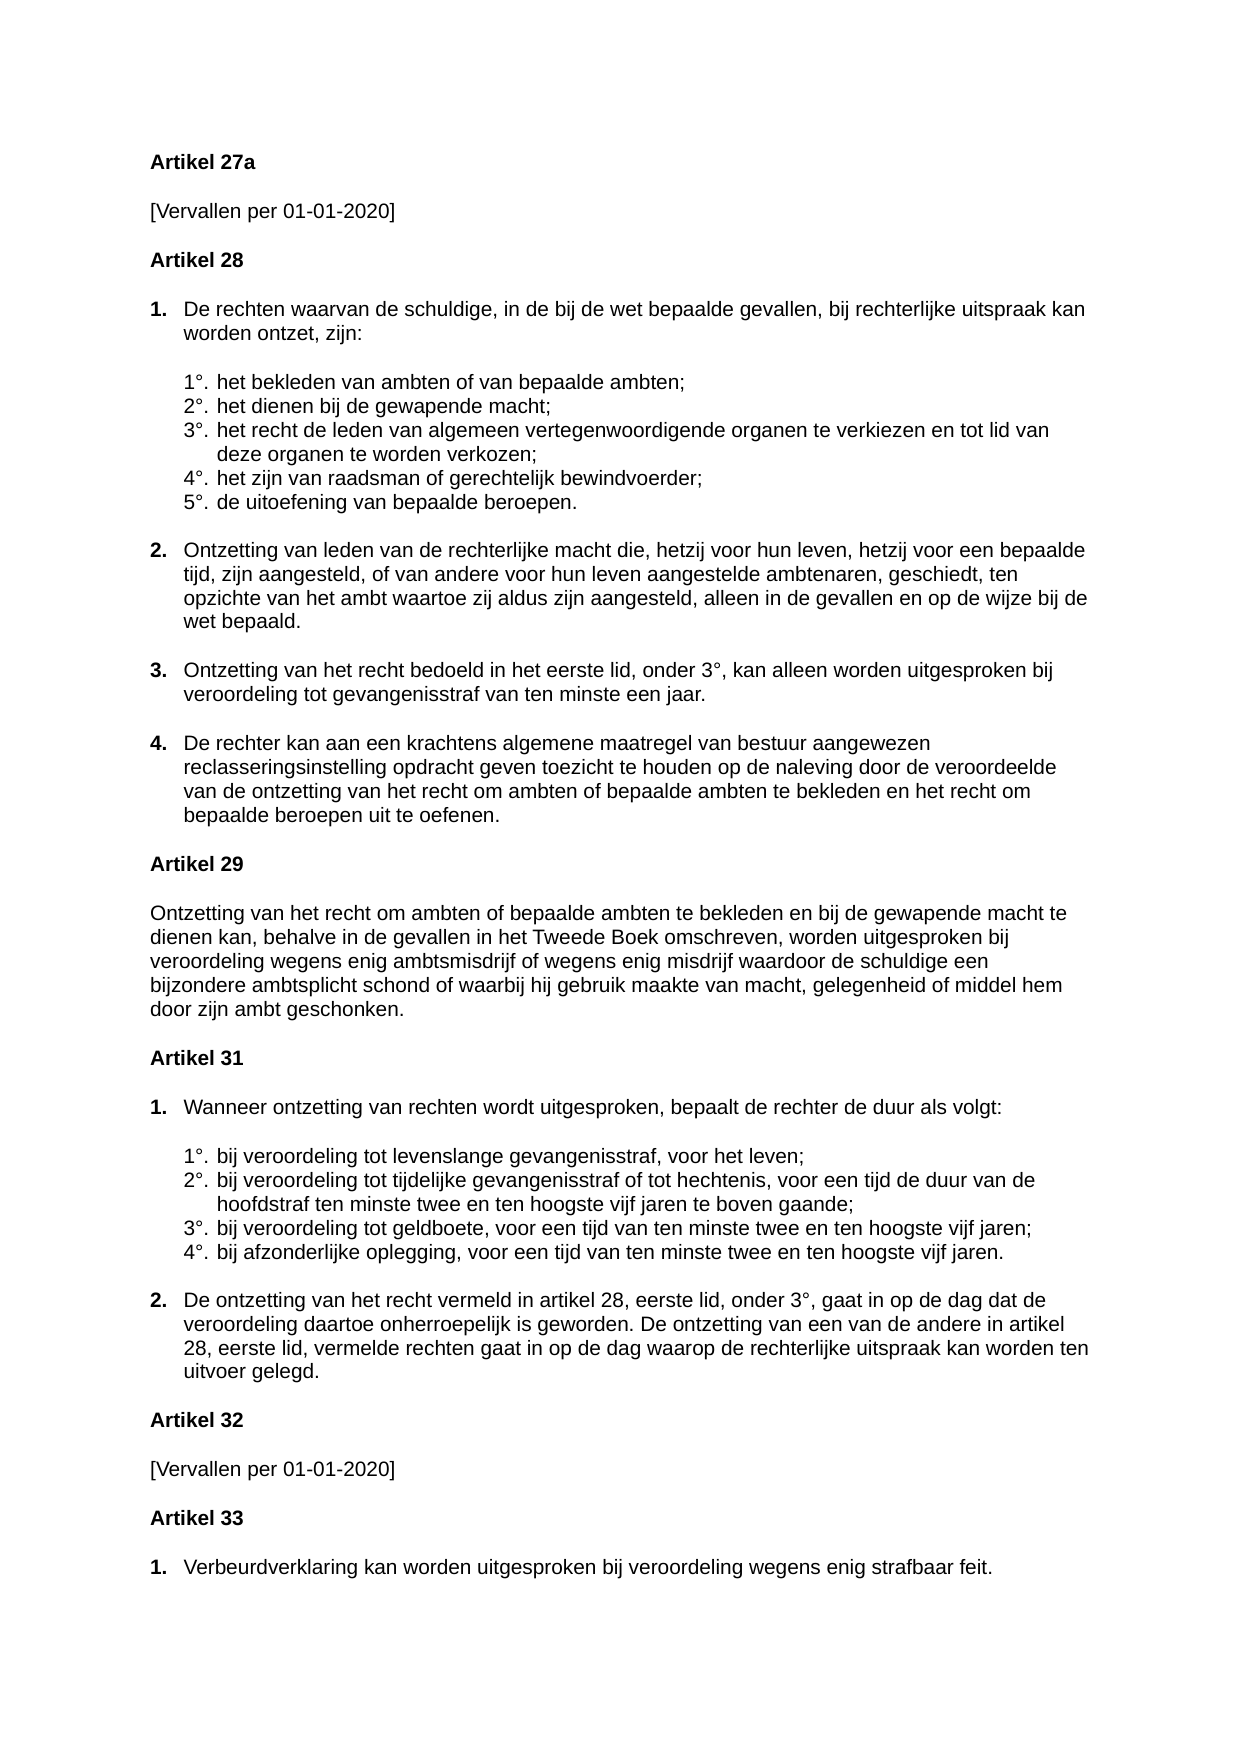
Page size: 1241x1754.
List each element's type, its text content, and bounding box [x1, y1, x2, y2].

text 1°. het bekleden van ambten of van bepaalde ambten; [183, 370, 1090, 394]
text 3. Ontzetting van het recht bedoeld in het eerste lid, onder 3°, kan alleen worden uitgesproken bij veroordeling tot gevangenisstraf van ten minste een jaar. [150, 658, 1090, 706]
text 2. Ontzetting van leden van de rechterlijke macht die, hetzij voor hun leven, hetzij voor een bepaalde tijd, zijn aangesteld, of van andere voor hun leven aangestelde ambtenaren, geschiedt, ten opzichte van het ambt waartoe zij aldus zijn aangesteld, alleen in de gevallen en op de wijze bij de wet bepaald. [150, 537, 1090, 633]
text 4. De rechter kan aan een krachtens algemene maatregel van bestuur aangewezen reclasseringsinstelling opdracht geven toezicht te houden op de naleving door de veroordeelde van de ontzetting van het recht om ambten of bepaalde ambten te bekleden en het recht om bepaalde beroepen uit te oefenen. [150, 731, 1090, 827]
text 2°. bij veroordeling tot tijdelijke gevangenisstraf of tot hechtenis, voor een tijd de duur van de hoofdstraf ten minste twee en ten hoogste vijf jaren te boven gaande; [183, 1168, 1090, 1216]
text 4°. het zijn van raadsman of gerechtelijk bewindvoerder; [183, 466, 1090, 489]
text 1. De rechten waarvan de schuldige, in de bij de wet bepaalde gevallen, bij rechterlijke uitspraak kan worden ontzet, zijn: [150, 297, 1090, 345]
text Artikel 31 [150, 1046, 1090, 1070]
text 2°. het dienen bij de gewapende macht; [183, 394, 1090, 418]
text [Vervallen per 01-01-2020] [150, 199, 1090, 223]
text 4°. bij afzonderlijke oplegging, voor een tijd van ten minste twee en ten hoogste vijf jaren. [183, 1239, 1090, 1263]
text 2. De ontzetting van het recht vermeld in artikel 28, eerste lid, onder 3°, gaat in op de dag dat de veroordeling daartoe onherroepelijk is geworden. De ontzetting van een van de andere in artikel 28, eerste lid, vermelde rechten gaat in op de dag waarop de rechterlijke uitspraak kan worden ten uitvoer gelegd. [150, 1287, 1090, 1383]
text Ontzetting van het recht om ambten of bepaalde ambten te bekleden en bij de gewapende macht te dienen kan, behalve in de gevallen in het Tweede Boek omschreven, worden uitgesproken bij veroordeling wegens enig ambtsmisdrijf of wegens enig misdrijf waardoor de schuldige een bijzondere ambtsplicht schond of waarbij hij gebruik maakte van macht, gelegenheid of middel hem door zijn ambt geschonken. [150, 901, 1090, 1021]
text [Vervallen per 01-01-2020] [150, 1457, 1090, 1481]
text Artikel 33 [150, 1506, 1090, 1530]
text Artikel 27a [150, 150, 1090, 174]
text 5°. de uitoefening van bepaalde beroepen. [183, 489, 1090, 513]
text 3°. bij veroordeling tot geldboete, voor een tijd van ten minste twee en ten hoogste vijf jaren; [183, 1216, 1090, 1239]
text Artikel 28 [150, 248, 1090, 272]
text Artikel 32 [150, 1408, 1090, 1432]
text Artikel 29 [150, 852, 1090, 876]
text 1. Verbeurdverklaring kan worden uitgesproken bij veroordeling wegens enig strafbaar feit. [150, 1555, 1090, 1579]
text 1°. bij veroordeling tot levenslange gevangenisstraf, voor het leven; [183, 1144, 1090, 1168]
text 1. Wanneer ontzetting van rechten wordt uitgesproken, bepaalt de rechter de duur als volgt: [150, 1095, 1090, 1119]
text 3°. het recht de leden van algemeen vertegenwoordigende organen te verkiezen en tot lid van deze organen te worden verkozen; [183, 418, 1090, 466]
